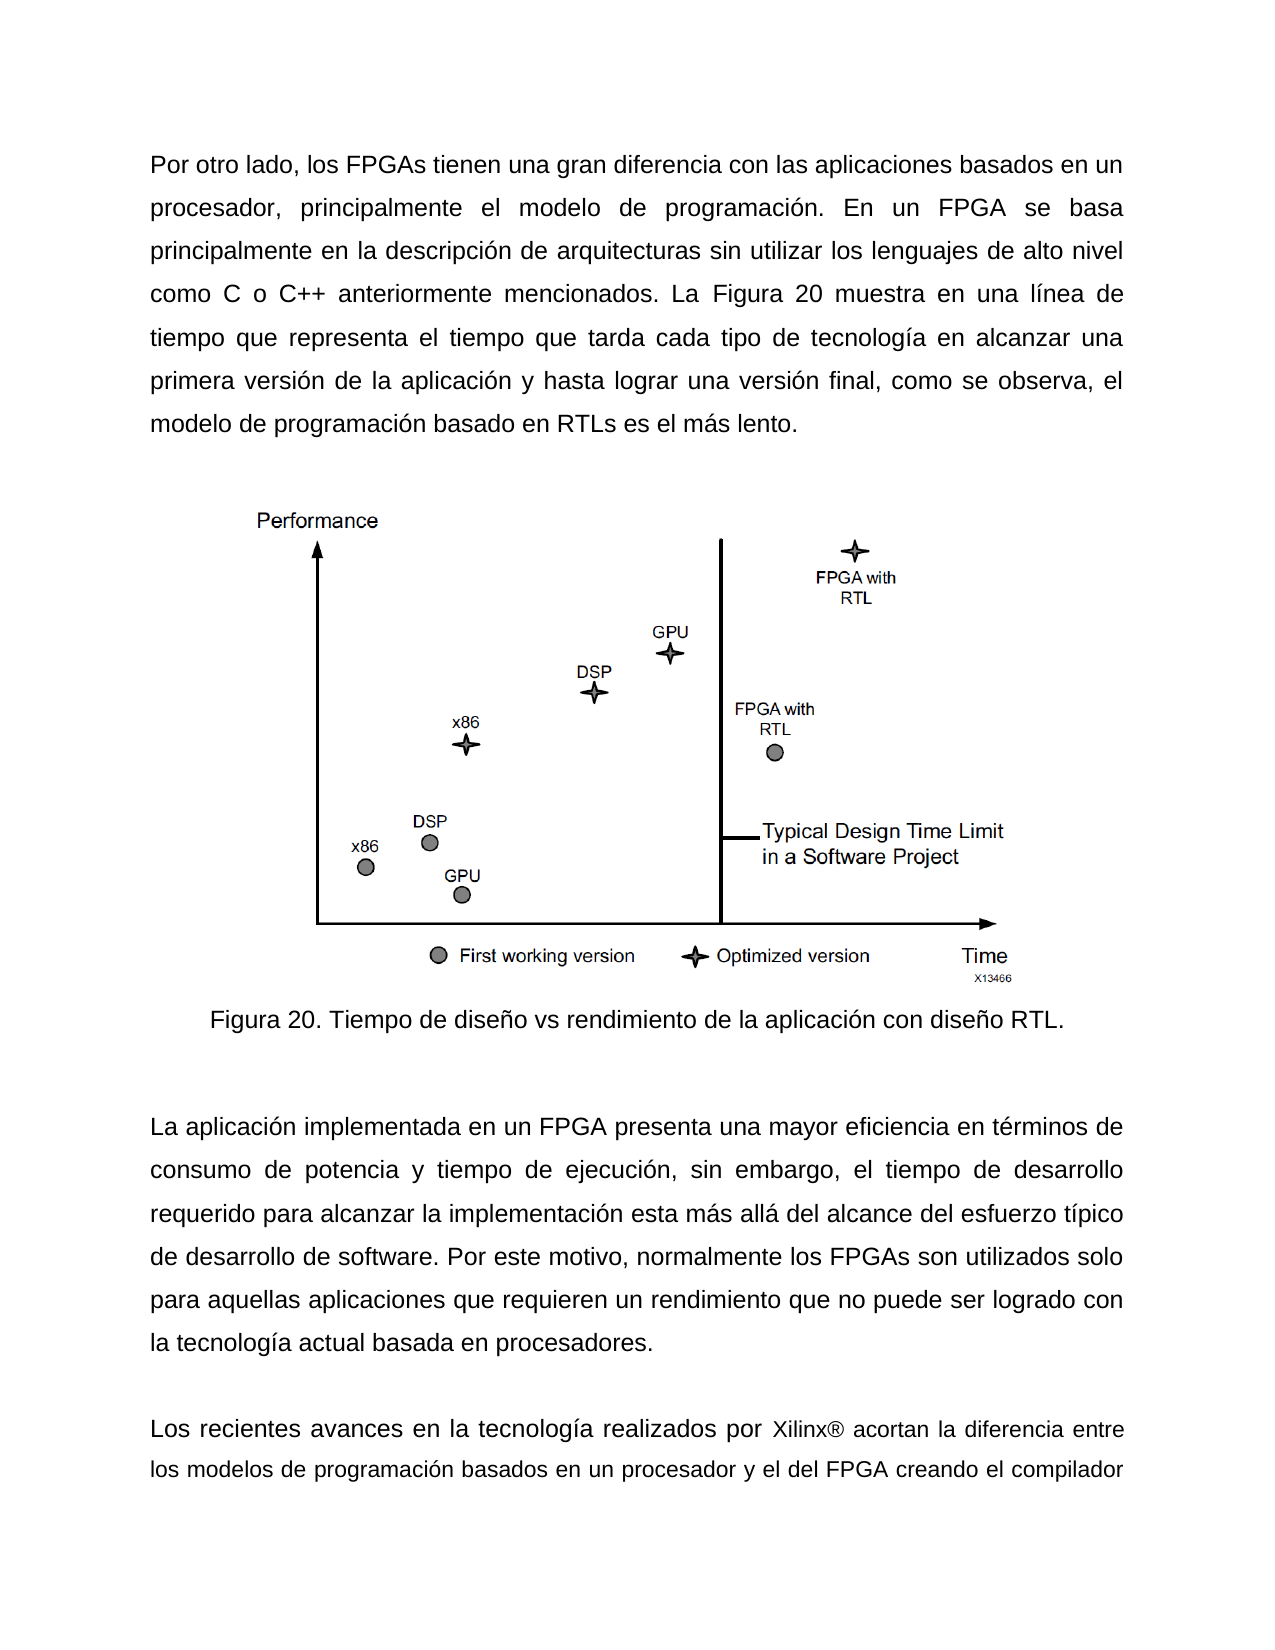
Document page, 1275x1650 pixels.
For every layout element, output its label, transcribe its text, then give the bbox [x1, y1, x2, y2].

picture [235, 495, 1040, 991]
text La aplicación implementada en un FPGA presenta una mayor eficiencia en términos de consumo de potencia y tiempo de ejecución, sin embargo, el tiempo de desarrollo requerido para alcanzar la implementación esta más allá del alcance del esfuerzo típico de desarrollo de software. Por este motivo, normalmente los FPGAs son utilizados solo para aquellas aplicaciones que requieren un rendimiento que no puede ser logrado con la tecnología actual basada en procesadores. [150, 1112, 1125, 1357]
text Figura 20. Tiempo de diseño vs rendimiento de la aplicación con diseño RTL. [150, 1005, 1125, 1034]
text Por otro lado, los FPGAs tienen una gran diferencia con las aplicaciones basados en un procesador, principalmente el modelo de programación. En un FPGA se basa principalmente en la descripción de arquitecturas sin utilizar los lenguajes de alto nivel como C o C++ anteriormente mencionados. La Figura 20 muestra en una línea de tiempo que representa el tiempo que tarda cada tipo de tecnología en alcanzar una primera versión de la aplicación y hasta lograr una versión final, como se observa, el modelo de programación basado en RTLs es el más lento. [150, 150, 1125, 437]
